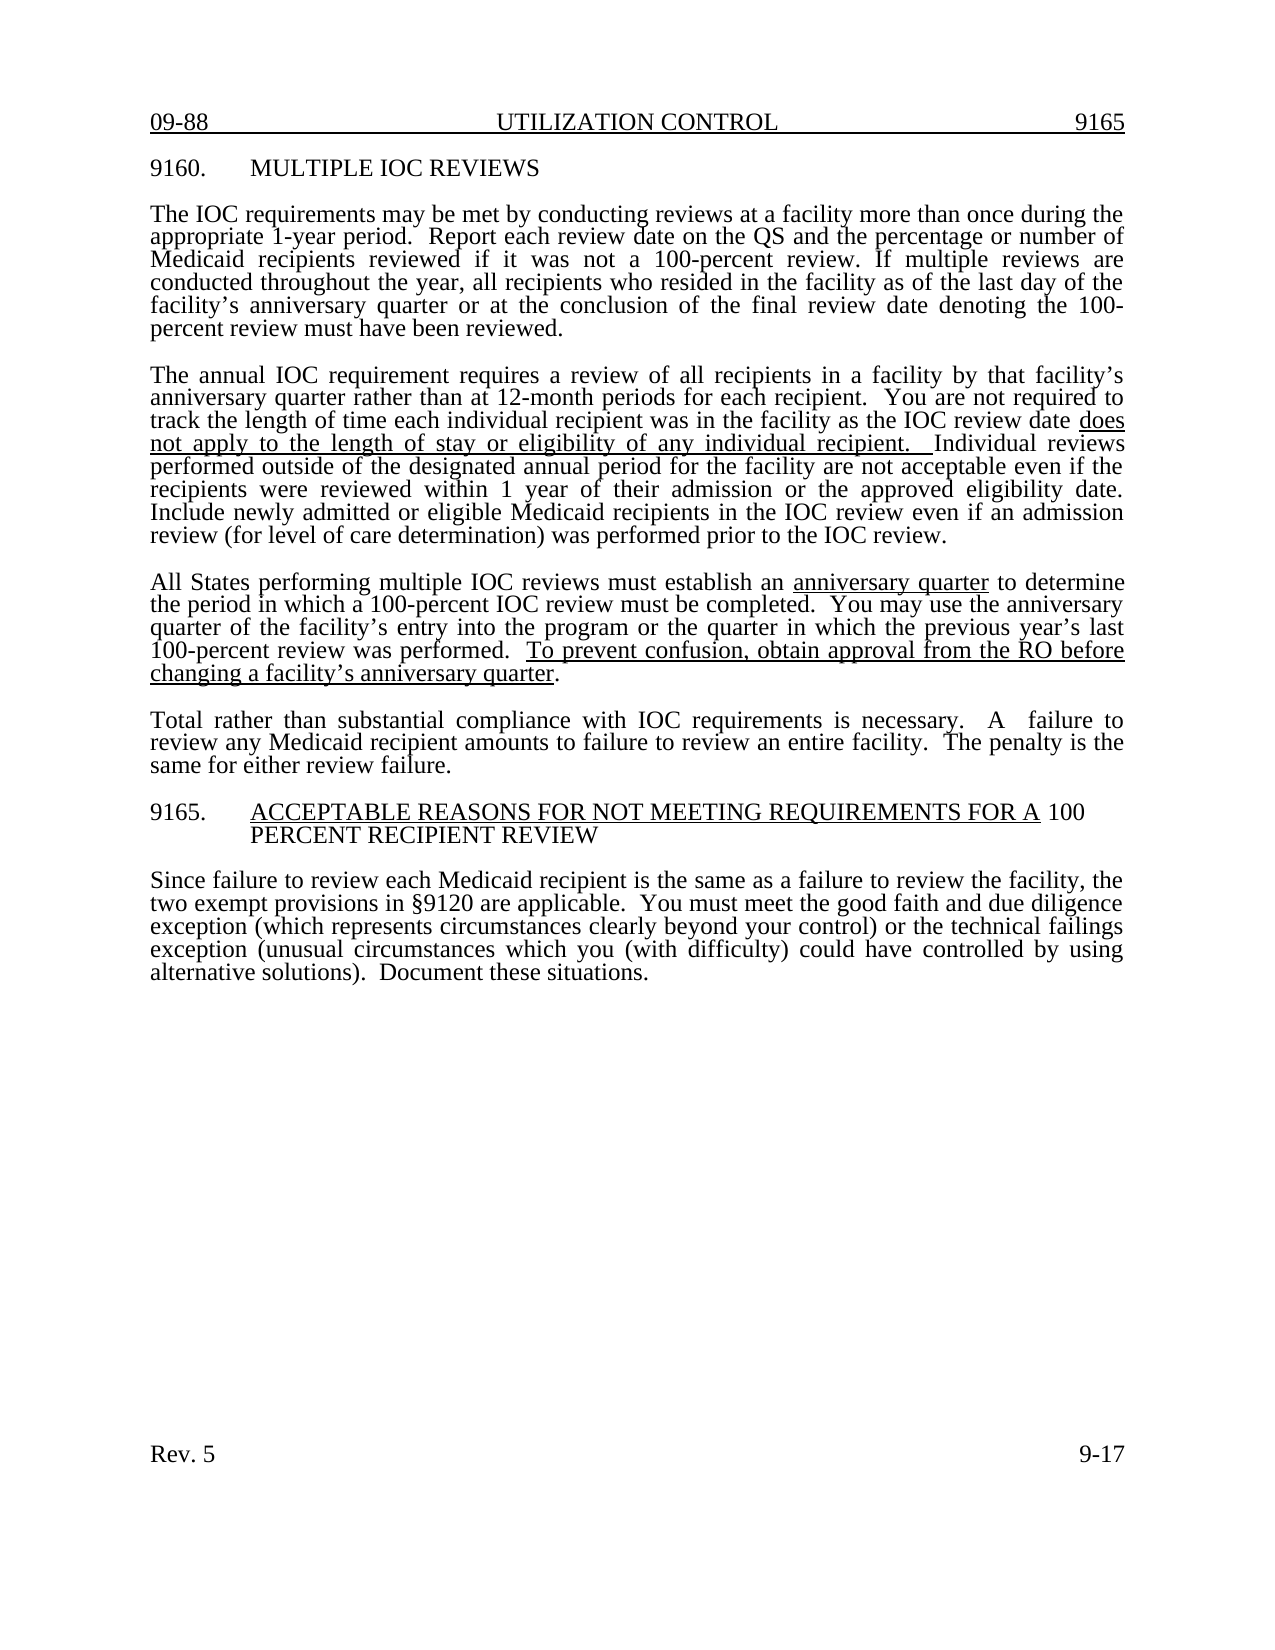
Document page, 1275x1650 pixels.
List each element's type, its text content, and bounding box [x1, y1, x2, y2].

text Total rather than substantial compliance with IOC requirements is necessary. A failure to review any Medicaid recipient amounts to failure to review an entire facility. The penalty is the same for either review failure. [150, 710, 1125, 779]
text PERCENT RECIPIENT REVIEW [150, 825, 1125, 848]
text 09-88 UTILIZATION CONTROL 9165 [150, 112, 1125, 132]
list ACCEPTABLE REASONS FOR NOT MEETING REQUIREMENTS FOR A 100 [150, 802, 1125, 825]
text Since failure to review each Medicaid recipient is the same as a failure to review the facility, the two exempt provisions in §9120 are applicable. You must meet the good faith and due diligence exception (which represents circumstances clearly beyond your control) or the technical failings exception (unusual circumstances which you (with difficulty) could have controlled by using alternative solutions). Document these situations. [150, 871, 1125, 986]
text The annual IOC requirement requires a review of all recipients in a facility by that facility’s anniversary quarter rather than at 12-month periods for each recipient. You are not required to track the length of time each individual recipient was in the facility as the IOC review date does not apply to the length of stay or eligibility of any individual recipient. Individual reviews performed outside of the designated annual period for the facility are not acceptable even if the recipients were reviewed within 1 year of their admission or the approved eligibility date. Include newly admitted or eligible Medicaid recipients in the IOC review even if an admission review (for level of care determination) was performed prior to the IOC review. [150, 365, 1125, 549]
text Rev. 5 9-17 [150, 1444, 1125, 1467]
text The IOC requirements may be met by conducting reviews at a facility more than once during the appropriate 1-year period. Report each review date on the QS and the percentage or number of Medicaid recipients reviewed if it was not a 100-percent review. If multiple reviews are conducted throughout the year, all recipients who resided in the facility as of the last day of the facility’s anniversary quarter or at the conclusion of the final review date denoting the 100-percent review must have been reviewed. [150, 204, 1125, 342]
text 9160. MULTIPLE IOC REVIEWS [150, 158, 1125, 181]
text All States performing multiple IOC reviews must establish an anniversary quarter to determine the period in which a 100-percent IOC review must be completed. You may use the anniversary quarter of the facility’s entry into the program or the quarter in which the previous year’s last 100-percent review was performed. To prevent confusion, obtain approval from the RO before changing a facility’s anniversary quarter. [150, 572, 1125, 687]
